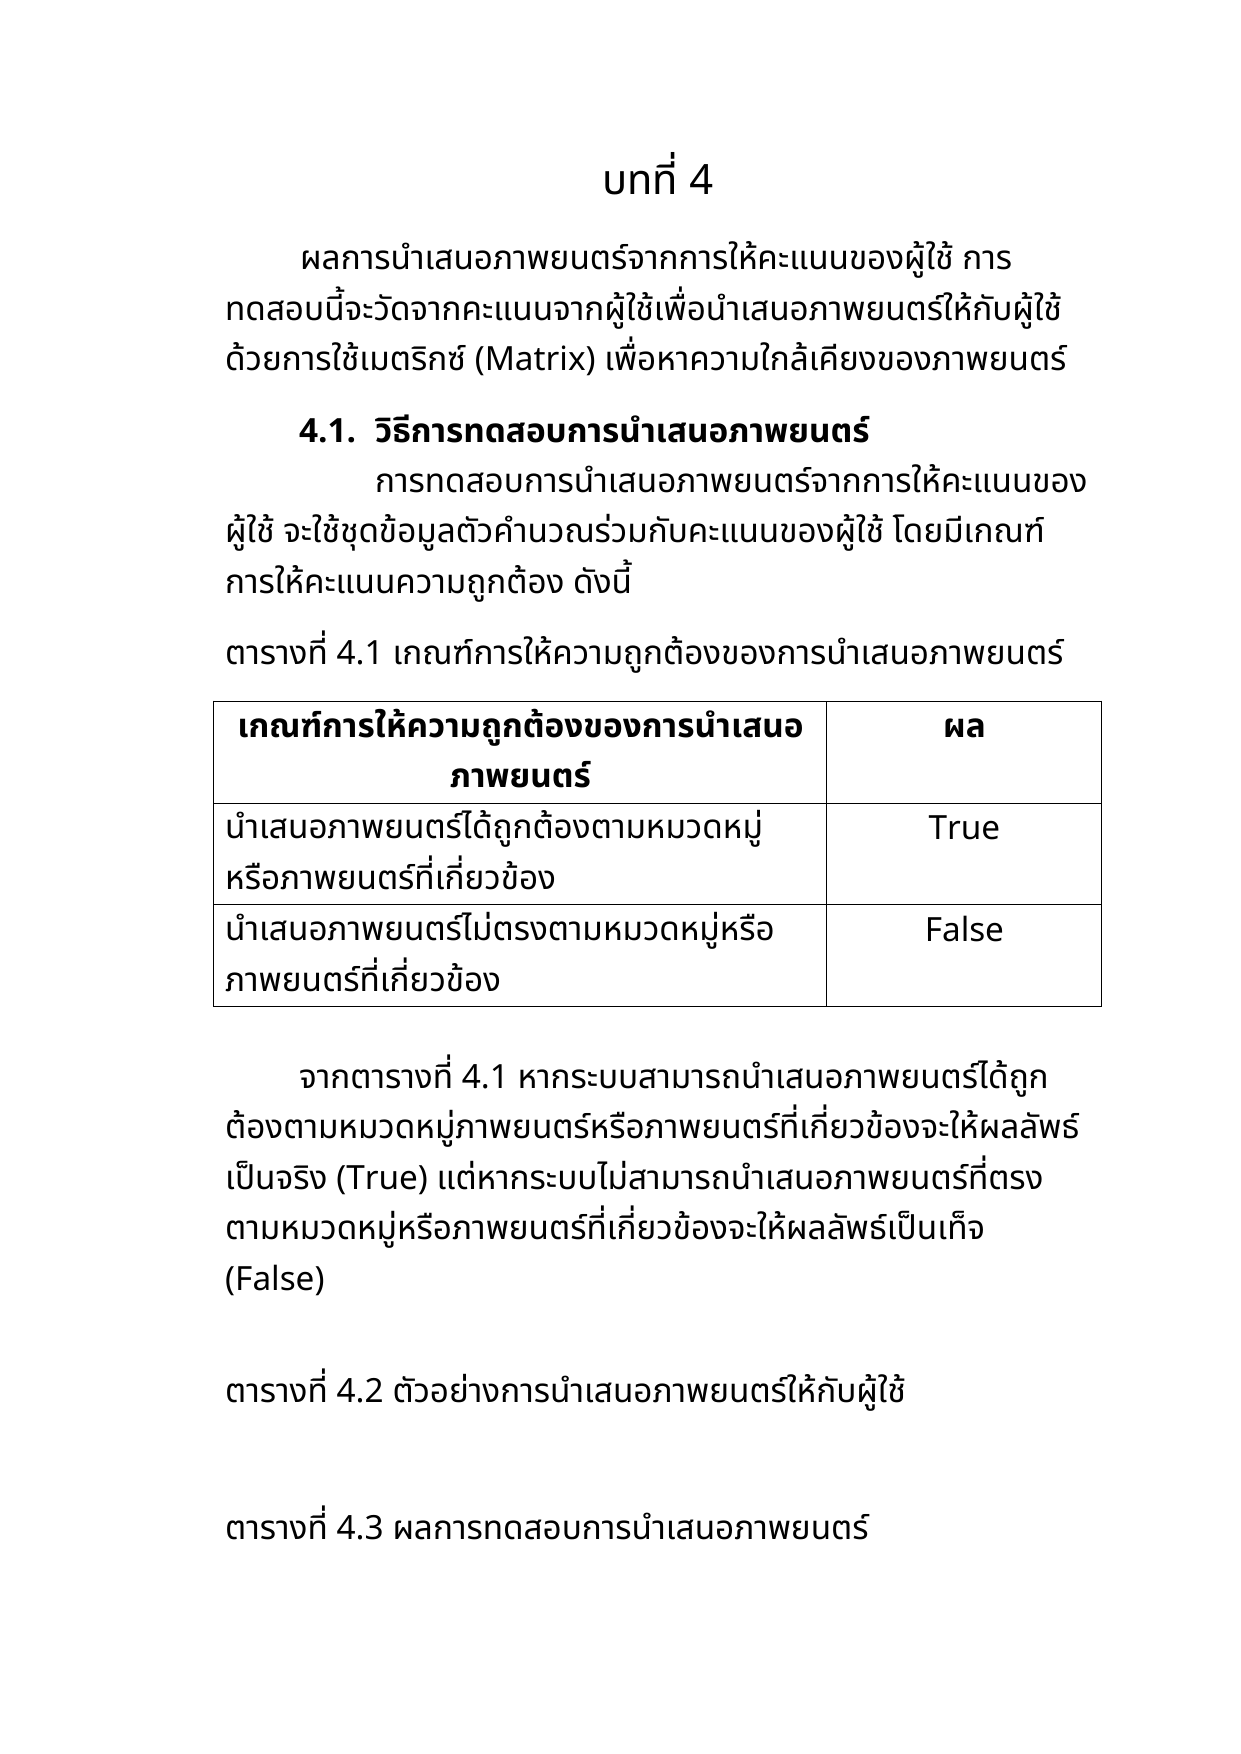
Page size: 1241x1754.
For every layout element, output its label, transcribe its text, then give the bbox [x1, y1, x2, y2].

list วิธีการทดสอบการนำเสนอภาพยนตร์ [299, 406, 1090, 457]
list จากตารางที่ 4.1 หากระบบสามารถนำเสนอภาพยนตร์ได้ถูกต้องตามหมวดหมู่ภาพยนตร์หรือภาพยนตร์ที่เกี่ยวข้องจะให้ผลลัพธ์เป็นจริง (True) แต่หากระบบไม่สามารถนำเสนอภาพยนตร์ที่ตรงตามหมวดหมู่หรือภาพยนตร์ที่เกี่ยวข้องจะให้ผลลัพธ์เป็นเท็จ (False) [225, 1053, 1090, 1300]
text ตารางที่ 4.2 ตัวอย่างการนำเสนอภาพยนตร์ให้กับผู้ใช้ [225, 1366, 1090, 1417]
table_cell False [827, 905, 1101, 1006]
text ผลการนำเสนอภาพยนตร์จากการให้คะแนนของผู้ใช้ การทดสอบนี้จะวัดจากคะแนนจากผู้ใช้เพื่อนำเสนอภาพยนตร์ให้กับผู้ใช้ ด้วยการใช้เมตริกซ์ (Matrix) เพื่อหาความใกล้เคียงของภาพยนตร์ [225, 234, 1090, 386]
text ตารางที่ 4.1 เกณฑ์การให้ความถูกต้องของการนำเสนอภาพยนตร์ [225, 629, 1090, 680]
table_cell นำเสนอภาพยนตร์ไม่ตรงตามหมวดหมู่หรือภาพยนตร์ที่เกี่ยวข้อง [214, 905, 826, 1006]
table_header เกณฑ์การให้ความถูกต้องของการนำเสนอภาพยนตร์ [214, 702, 826, 802]
text บทที่ 4 [225, 150, 1090, 213]
table_header ผล [827, 702, 1101, 802]
table_cell True [827, 804, 1101, 904]
table_cell นำเสนอภาพยนตร์ได้ถูกต้องตามหมวดหมู่หรือภาพยนตร์ที่เกี่ยวข้อง [214, 804, 826, 904]
list การทดสอบการนำเสนอภาพยนตร์จากการให้คะแนนของผู้ใช้ จะใช้ชุดข้อมูลตัวคำนวณร่วมกับคะแนนของผู้ใช้ โดยมีเกณฑ์การให้คะแนนความถูกต้อง ดังนี้ [225, 457, 1090, 608]
text ตารางที่ 4.3 ผลการทดสอบการนำเสนอภาพยนตร์ [225, 1504, 1090, 1555]
